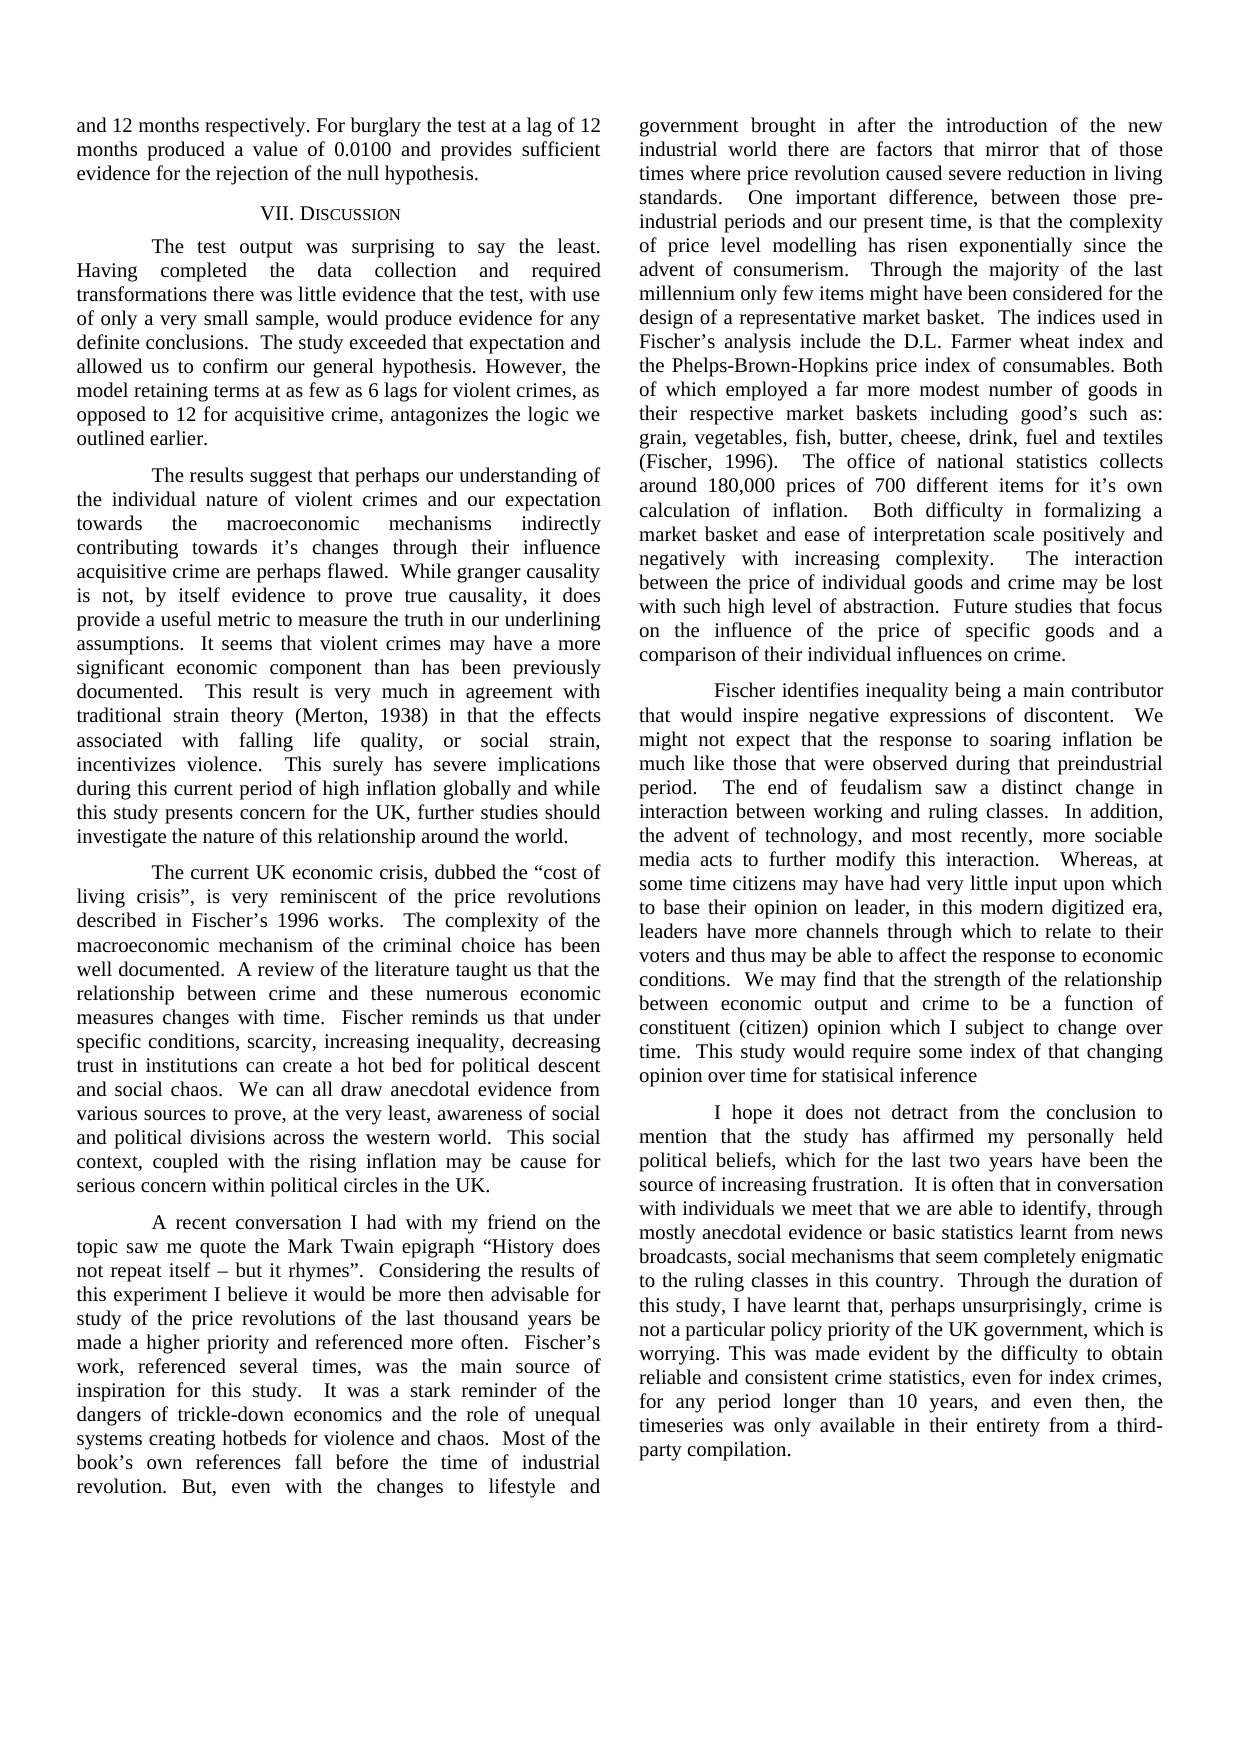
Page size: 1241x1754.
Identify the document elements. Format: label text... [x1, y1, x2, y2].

text The test output was surprising to say the least. Having completed the data collection and required transformations there was little evidence that the test, with use of only a very small sample, would produce evidence for any definite conclusions. The study exceeded that expectation and allowed us to confirm our general hypothesis. However, the model retaining terms at as few as 6 lags for violent crimes, as opposed to 12 for acquisitive crime, antagonizes the logic we outlined earlier. [76, 234, 601, 450]
subtitle Discussion [76, 201, 601, 225]
text The current UK economic crisis, dubbed the “cost of living crisis”, is very reminiscent of the price revolutions described in Fischer’s 1996 works. The complexity of the macroeconomic mechanism of the criminal choice has been well documented. A review of the literature taught us that the relationship between crime and these numerous economic measures changes with time. Fischer reminds us that under specific conditions, scarcity, increasing inequality, decreasing trust in institutions can create a hot bed for political descent and social chaos. We can all draw anecdotal evidence from various sources to prove, at the very least, awareness of social and political divisions across the western world. This social context, coupled with the rising inflation may be cause for serious concern within political circles in the UK. [76, 860, 601, 1197]
text Fischer identifies inequality being a main contributor that would inspire negative expressions of discontent. We might not expect that the response to soaring inflation be much like those that were observed during that preindustrial period. The end of feudalism saw a distinct change in interaction between working and ruling classes. In addition, the advent of technology, and most recently, more sociable media acts to further modify this interaction. Whereas, at some time citizens may have had very little input upon which to base their opinion on leader, in this modern digitized era, leaders have more channels through which to relate to their voters and thus may be able to affect the response to economic conditions. We may find that the strength of the relationship between economic output and crime to be a function of constituent (citizen) opinion which I subject to change over time. This study would require some index of that changing opinion over time for statisical inference [639, 678, 1164, 1087]
text A recent conversation I had with my friend on the topic saw me quote the Mark Twain epigraph “History does not repeat itself – but it rhymes”. Considering the results of this experiment I believe it would be more then advisable for study of the price revolutions of the last thousand years be made a higher priority and referenced more often. Fischer’s work, referenced several times, was the main source of inspiration for this study. It was a stark reminder of the dangers of trickle-down economics and the role of unequal systems creating hotbeds for violence and chaos. Most of the book’s own references fall before the time of industrial revolution. But, even with the changes to lifestyle and government brought in after the introduction of the new industrial world there are factors that mirror that of those times where price revolution caused severe reduction in living standards. One important difference, between those pre-industrial periods and our present time, is that the complexity of price level modelling has risen exponentially since the advent of consumerism. Through the majority of the last millennium only few items might have been considered for the design of a representative market basket. The indices used in Fischer’s analysis include the D.L. Farmer wheat index and the Phelps-Brown-Hopkins price index of consumables. Both of which employed a far more modest number of goods in their respective market baskets including good’s such as: grain, vegetables, fish, butter, cheese, drink, fuel and textiles (Fischer, 1996). The office of national statistics collects around 180,000 prices of 700 different items for it’s own calculation of inflation. Both difficulty in formalizing a market basket and ease of interpretation scale positively and negatively with increasing complexity. The interaction between the price of individual goods and crime may be lost with such high level of abstraction. Future studies that focus on the influence of the price of specific goods and a comparison of their individual influences on crime. [639, 112, 1164, 666]
text A recent conversation I had with my friend on the topic saw me quote the Mark Twain epigraph “History does not repeat itself – but it rhymes”. Considering the results of this experiment I believe it would be more then advisable for study of the price revolutions of the last thousand years be made a higher priority and referenced more often. Fischer’s work, referenced several times, was the main source of inspiration for this study. It was a stark reminder of the dangers of trickle-down economics and the role of unequal systems creating hotbeds for violence and chaos. Most of the book’s own references fall before the time of industrial revolution. But, even with the changes to lifestyle and government brought in after the introduction of the new industrial world there are factors that mirror that of those times where price revolution caused severe reduction in living standards. One important difference, between those pre-industrial periods and our present time, is that the complexity of price level modelling has risen exponentially since the advent of consumerism. Through the majority of the last millennium only few items might have been considered for the design of a representative market basket. The indices used in Fischer’s analysis include the D.L. Farmer wheat index and the Phelps-Brown-Hopkins price index of consumables. Both of which employed a far more modest number of goods in their respective market baskets including good’s such as: grain, vegetables, fish, butter, cheese, drink, fuel and textiles (Fischer, 1996). The office of national statistics collects around 180,000 prices of 700 different items for it’s own calculation of inflation. Both difficulty in formalizing a market basket and ease of interpretation scale positively and negatively with increasing complexity. The interaction between the price of individual goods and crime may be lost with such high level of abstraction. Future studies that focus on the influence of the price of specific goods and a comparison of their individual influences on crime. [76, 1210, 601, 1498]
text I hope it does not detract from the conclusion to mention that the study has affirmed my personally held political beliefs, which for the last two years have been the source of increasing frustration. It is often that in conversation with individuals we meet that we are able to identify, through mostly anecdotal evidence or basic statistics learnt from news broadcasts, social mechanisms that seem completely enigmatic to the ruling classes in this country. Through the duration of this study, I have learnt that, perhaps unsurprisingly, crime is not a particular policy priority of the UK government, which is worrying. This was made evident by the difficulty to obtain reliable and consistent crime statistics, even for index crimes, for any period longer than 10 years, and even then, the timeseries was only available in their entirety from a third-party compilation. [639, 1100, 1164, 1461]
text The results suggest that perhaps our understanding of the individual nature of violent crimes and our expectation towards the macroeconomic mechanisms indirectly contributing towards it’s changes through their influence acquisitive crime are perhaps flawed. While granger causality is not, by itself evidence to prove true causality, it does provide a useful metric to measure the truth in our underlining assumptions. It seems that violent crimes may have a more significant economic component than has been previously documented. This result is very much in agreement with traditional strain theory (Merton, 1938) in that the effects associated with falling life quality, or social strain, incentivizes violence. This surely has severe implications during this current period of high inflation globally and while this study presents concern for the UK, further studies should investigate the nature of this relationship around the world. [76, 463, 601, 848]
